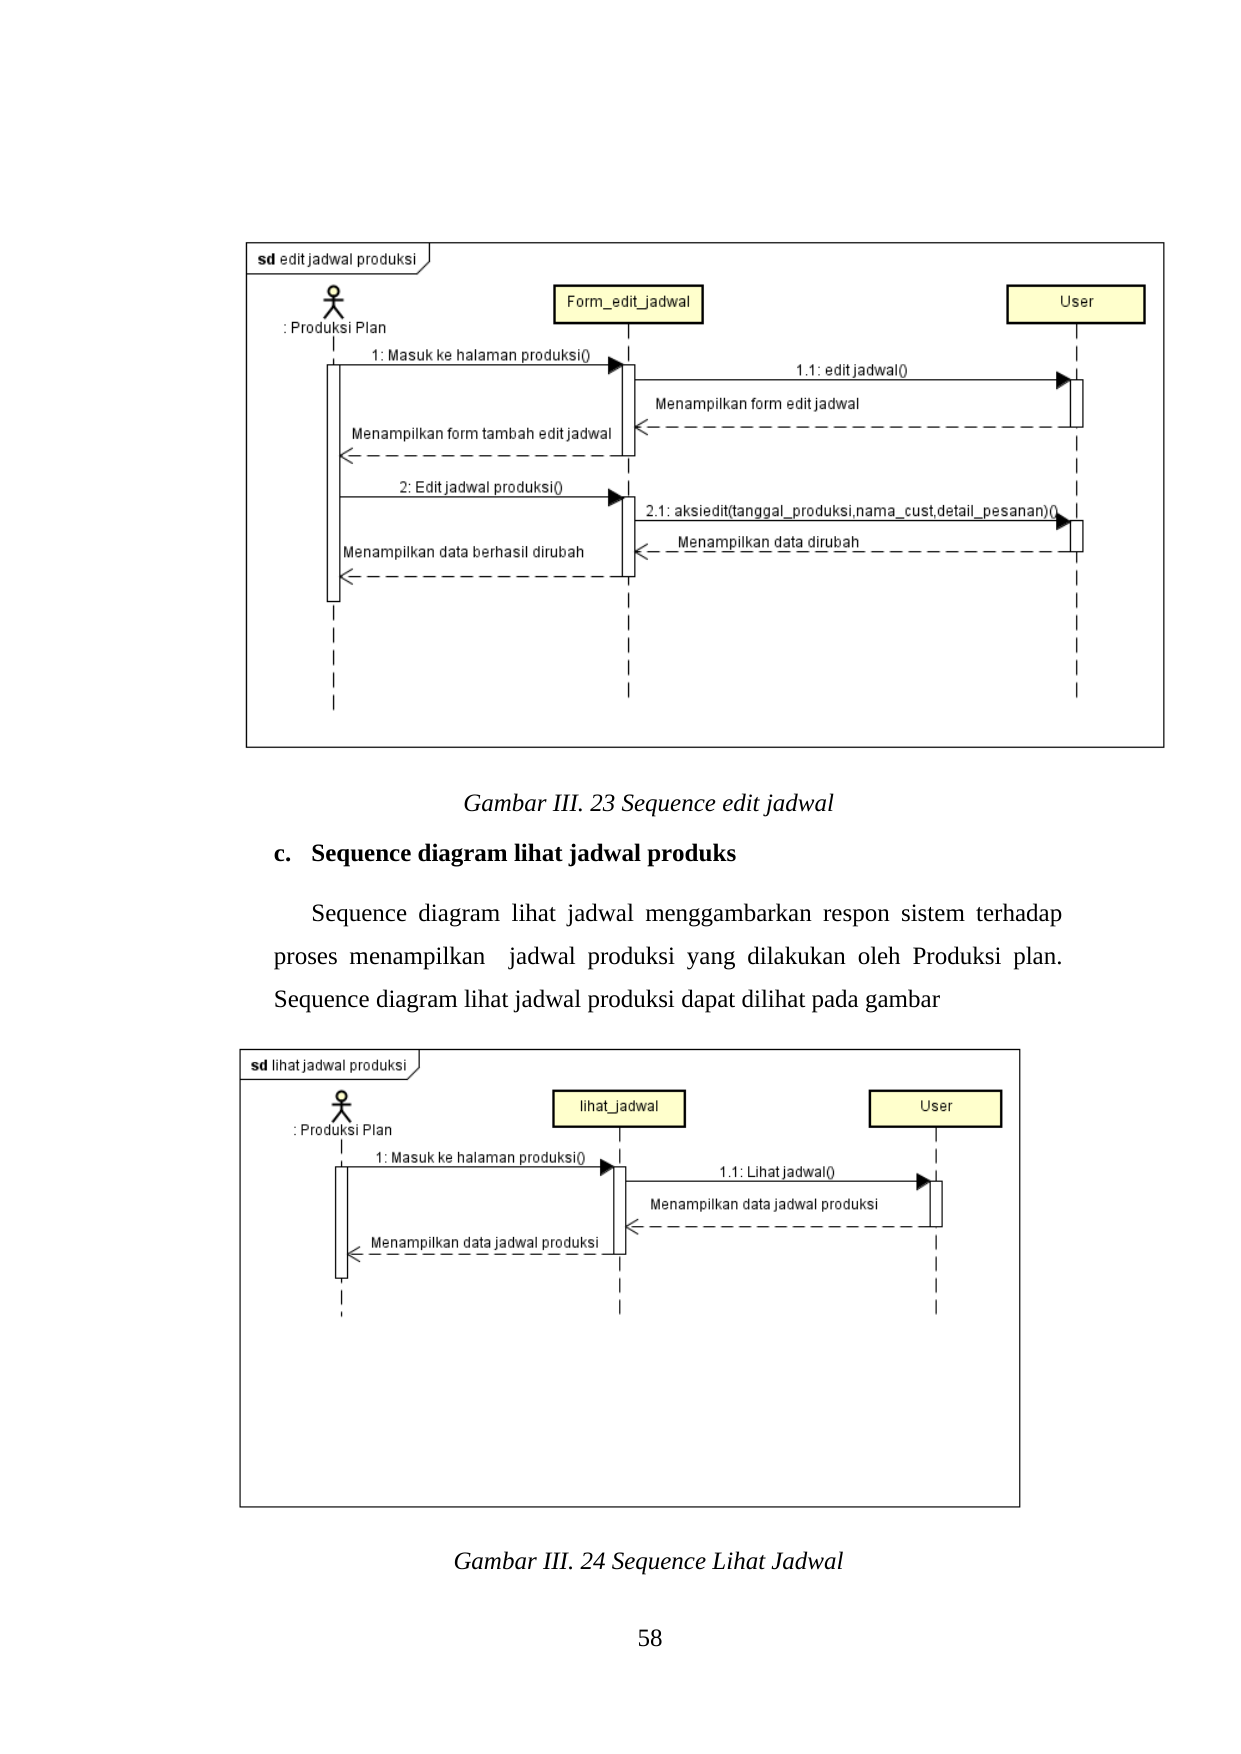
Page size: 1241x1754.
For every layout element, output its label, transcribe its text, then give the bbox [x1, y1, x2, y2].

list Sequence diagram lihat jadwal produks [274, 838, 1063, 867]
text Gambar III. 23 Sequence edit jadwal [236, 788, 1063, 817]
text Gambar III. 24 Sequence Lihat Jadwal [236, 1546, 1063, 1575]
picture [236, 1043, 1024, 1516]
picture [236, 236, 1177, 758]
text Sequence diagram lihat jadwal menggambarkan respon sistem terhadap proses menampilkan jadwal produksi yang dilakukan oleh Produksi plan. Sequence diagram lihat jadwal produksi dapat dilihat pada gambar [274, 898, 1063, 1013]
